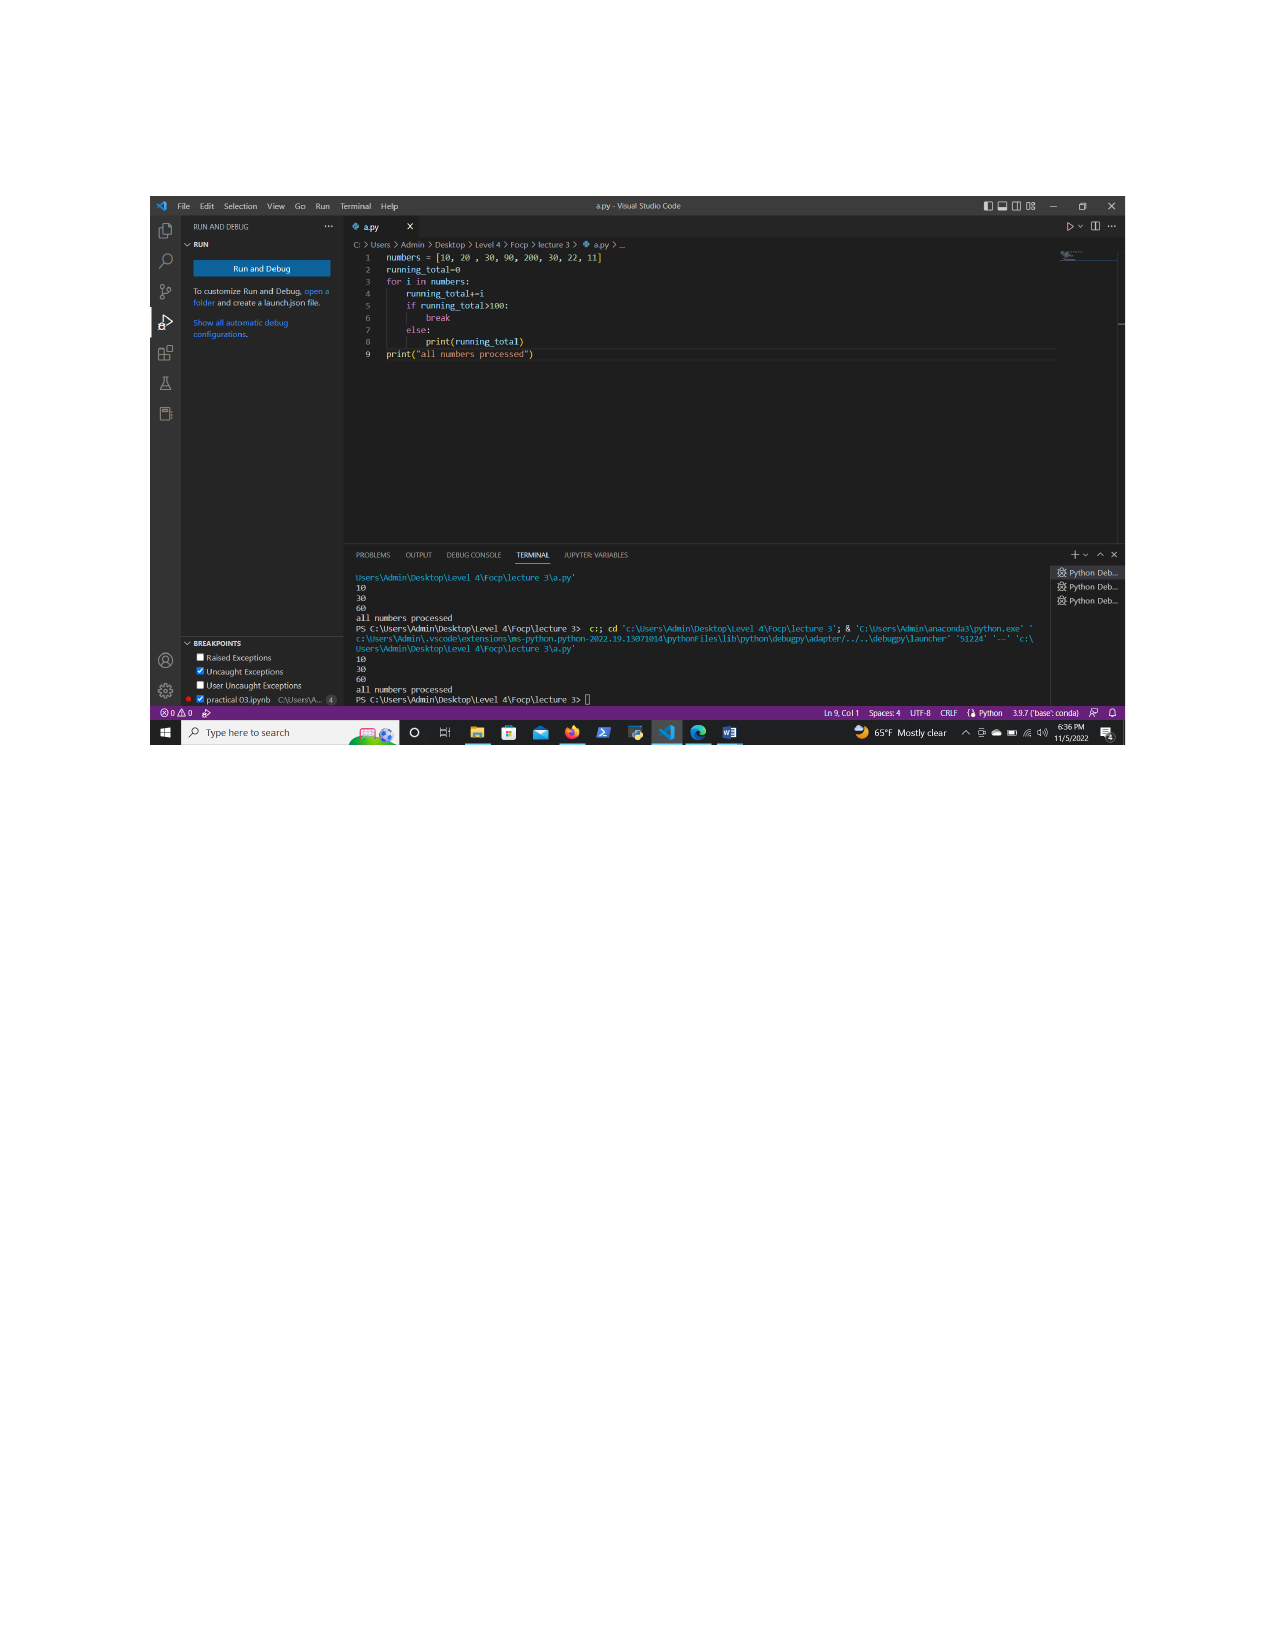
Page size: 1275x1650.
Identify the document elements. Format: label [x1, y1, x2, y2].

picture [150, 196, 1125, 745]
